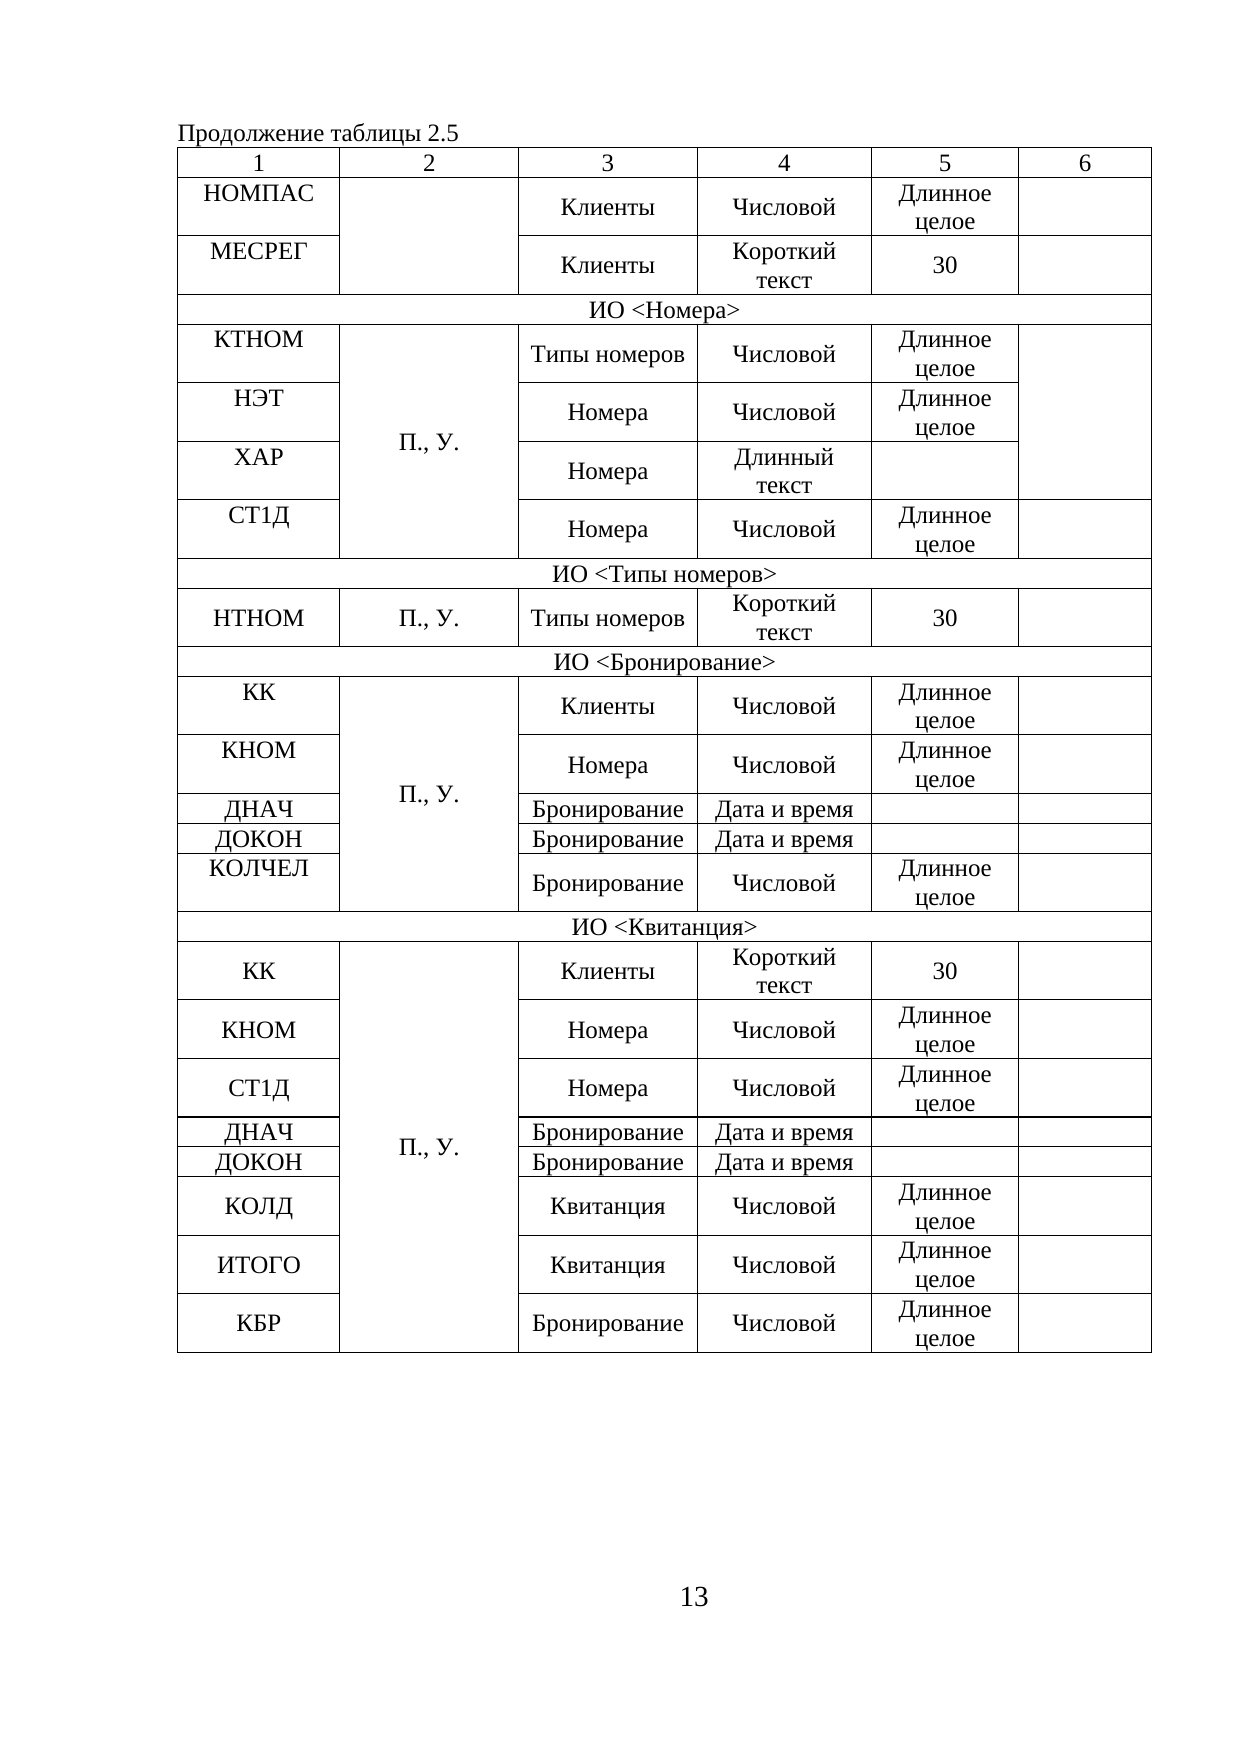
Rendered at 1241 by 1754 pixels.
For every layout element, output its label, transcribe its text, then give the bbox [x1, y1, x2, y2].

table_cell 30 [872, 589, 1018, 646]
table_cell Дата и время [698, 794, 871, 823]
table_cell [1019, 1000, 1151, 1058]
table_cell Номера [519, 1000, 697, 1058]
table_cell Бронирование [519, 1294, 697, 1352]
table_cell [1019, 677, 1151, 734]
table_cell Длинное целое [872, 500, 1018, 558]
table_cell Длинное целое [872, 854, 1018, 911]
table_cell Бронирование [519, 854, 697, 911]
table_cell Номера [519, 383, 697, 441]
table_cell ИО <Номера> [178, 295, 1151, 323]
table_cell [1019, 794, 1151, 823]
table_cell НЭТ [178, 383, 339, 441]
table_cell [340, 178, 518, 294]
table_cell ДОКОН [178, 1147, 339, 1176]
table_cell [872, 824, 1018, 852]
table_cell [1019, 500, 1151, 558]
table_cell Номера [519, 442, 697, 499]
table_header 4 [698, 148, 871, 177]
table_cell ХАР [178, 442, 339, 499]
table_header 6 [1019, 148, 1151, 177]
table_cell [1019, 1147, 1151, 1176]
table_cell [872, 794, 1018, 823]
table_cell Клиенты [519, 178, 697, 235]
table_cell КОЛЧЕЛ [178, 854, 339, 911]
table_cell Числовой [698, 1177, 871, 1234]
table_cell Клиенты [519, 236, 697, 294]
table_cell МЕСРЕГ [178, 236, 339, 294]
table_cell Бронирование [519, 1118, 697, 1146]
table_cell Длинное целое [872, 735, 1018, 793]
table_cell Бронирование [519, 1147, 697, 1176]
table_cell Числовой [698, 500, 871, 558]
table_cell 30 [872, 236, 1018, 294]
table_cell Длинное целое [872, 178, 1018, 235]
table_header 5 [872, 148, 1018, 177]
table_cell КОЛД [178, 1177, 339, 1234]
table_cell Длинное целое [872, 1294, 1018, 1352]
table_cell Дата и время [698, 1147, 871, 1176]
table_cell Длинное целое [872, 1236, 1018, 1293]
table_header 2 [340, 148, 518, 177]
table_cell Длинное целое [872, 1177, 1018, 1234]
table_cell СТ1Д [178, 500, 339, 558]
table_cell Номера [519, 500, 697, 558]
table_cell [1019, 1177, 1151, 1234]
table_cell [872, 442, 1018, 499]
table_cell Квитанция [519, 1236, 697, 1293]
table_cell П., У. [340, 677, 518, 911]
table_cell КТНОМ [178, 325, 339, 382]
table_cell Бронирование [519, 794, 697, 823]
table_cell ДНАЧ [178, 1118, 339, 1146]
table_cell ИО <Квитанция> [178, 912, 1151, 941]
table_cell Номера [519, 735, 697, 793]
table_cell Короткий текст [698, 236, 871, 294]
table_cell П., У. [340, 325, 518, 558]
table_cell Типы номеров [519, 325, 697, 382]
table_cell 30 [872, 942, 1018, 999]
table_cell КК [178, 942, 339, 999]
table_cell Дата и время [698, 824, 871, 852]
table_cell [1019, 1236, 1151, 1293]
table_cell ДНАЧ [178, 794, 339, 823]
table_cell ИО <Бронирование> [178, 647, 1151, 676]
table_cell Числовой [698, 1000, 871, 1058]
table_cell [1019, 1059, 1151, 1116]
table_cell КНОМ [178, 735, 339, 793]
table_cell [1019, 942, 1151, 999]
table_cell [1019, 589, 1151, 646]
table_cell Длинное целое [872, 325, 1018, 382]
table_cell КК [178, 677, 339, 734]
table_cell Дата и время [698, 1118, 871, 1146]
table_cell Длинное целое [872, 1000, 1018, 1058]
table_cell КНОМ [178, 1000, 339, 1058]
table_cell Числовой [698, 735, 871, 793]
table_cell СТ1Д [178, 1059, 339, 1116]
table_cell Длинное целое [872, 677, 1018, 734]
table_cell Числовой [698, 325, 871, 382]
table_header 3 [519, 148, 697, 177]
table_cell Длинное целое [872, 383, 1018, 441]
table_cell Бронирование [519, 824, 697, 852]
table_cell Числовой [698, 677, 871, 734]
table_cell НОМПАС [178, 178, 339, 235]
table_cell [1019, 1294, 1151, 1352]
table_cell ИТОГО [178, 1236, 339, 1293]
table_cell ДОКОН [178, 824, 339, 852]
table_cell Числовой [698, 1059, 871, 1116]
table_cell [1019, 325, 1151, 499]
table_header 1 [178, 148, 339, 177]
table_cell П., У. [340, 589, 518, 646]
table_cell Короткий текст [698, 942, 871, 999]
table_cell Типы номеров [519, 589, 697, 646]
table_cell [1019, 1118, 1151, 1146]
table_cell П., У. [340, 942, 518, 1352]
table_cell НТНОМ [178, 589, 339, 646]
table_cell Длинное целое [872, 1059, 1018, 1116]
table_cell Числовой [698, 854, 871, 911]
table_cell [1019, 824, 1151, 852]
table_cell Числовой [698, 1236, 871, 1293]
table_cell [1019, 178, 1151, 235]
table_cell [872, 1118, 1018, 1146]
table_cell [1019, 735, 1151, 793]
table_cell Числовой [698, 178, 871, 235]
table_cell Квитанция [519, 1177, 697, 1234]
table_cell ИО <Типы номеров> [178, 559, 1151, 587]
table_cell Числовой [698, 383, 871, 441]
text Продолжение таблицы 2.5 [177, 118, 1152, 147]
table_cell КБР [178, 1294, 339, 1352]
table_cell [1019, 854, 1151, 911]
table_cell Длинный текст [698, 442, 871, 499]
table_cell Короткий текст [698, 589, 871, 646]
table_cell [872, 1147, 1018, 1176]
table_cell Клиенты [519, 942, 697, 999]
table_cell [1019, 236, 1151, 294]
table_cell Клиенты [519, 677, 697, 734]
table_cell Номера [519, 1059, 697, 1116]
table_cell Числовой [698, 1294, 871, 1352]
